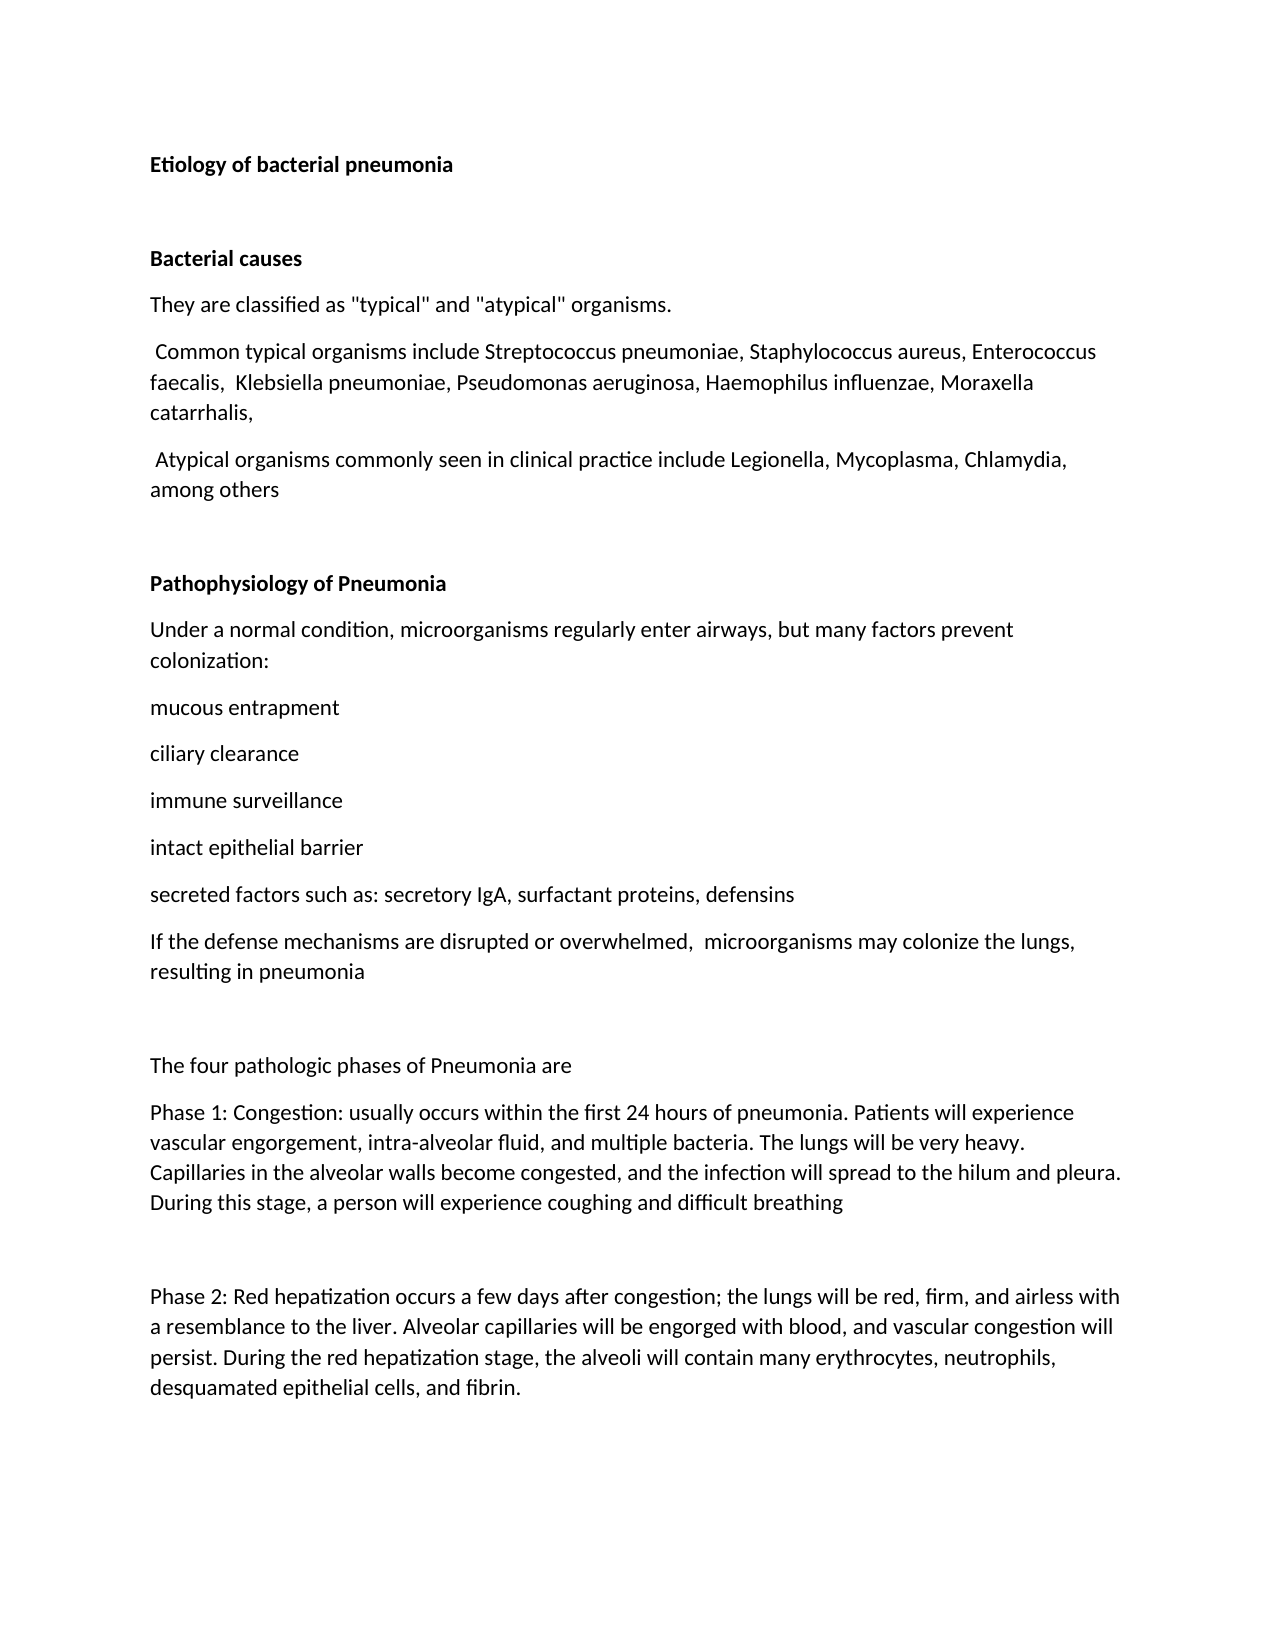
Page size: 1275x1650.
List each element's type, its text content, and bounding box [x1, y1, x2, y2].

text ciliary clearance [150, 739, 1125, 768]
text Common typical organisms include Streptococcus pneumoniae, Staphylococcus aureus, Enterococcus faecalis, Klebsiella pneumoniae, Pseudomonas aeruginosa, Haemophilus influenzae, Moraxella catarrhalis, [150, 337, 1125, 426]
text intact epithelial barrier [150, 833, 1125, 861]
text immune surveillance [150, 786, 1125, 814]
text Bacterial causes [150, 244, 1125, 272]
text The four pathologic phases of Pneumonia are [150, 1051, 1125, 1079]
text secreted factors such as: secretory IgA, surfactant proteins, defensins [150, 880, 1125, 908]
text Etiology of bacterial pneumonia [150, 150, 1125, 178]
text Phase 2: Red hepatization occurs a few days after congestion; the lungs will be red, firm, and airless with a resemblance to the liver. Alveolar capillaries will be engorged with blood, and vascular congestion will persist. During the red hepatization stage, the alveoli will contain many erythrocytes, neutrophils, desquamated epithelial cells, and fibrin. [150, 1282, 1125, 1401]
text Atypical organisms commonly seen in clinical practice include Legionella, Mycoplasma, Chlamydia, among others [150, 445, 1125, 503]
text They are classified as "typical" and "atypical" organisms. [150, 291, 1125, 319]
text Pathophysiology of Pneumonia [150, 569, 1125, 597]
text mucous entrapment [150, 693, 1125, 721]
text Phase 1: Congestion: usually occurs within the first 24 hours of pneumonia. Patients will experience vascular engorgement, intra-alveolar fluid, and multiple bacteria. The lungs will be very heavy. Capillaries in the alveolar walls become congested, and the infection will spread to the hilum and pleura. During this stage, a person will experience coughing and difficult breathing [150, 1098, 1125, 1217]
text Under a normal condition, microorganisms regularly enter airways, but many factors prevent colonization: [150, 616, 1125, 674]
text If the defense mechanisms are disrupted or overwhelmed, microorganisms may colonize the lungs, resulting in pneumonia [150, 927, 1125, 985]
